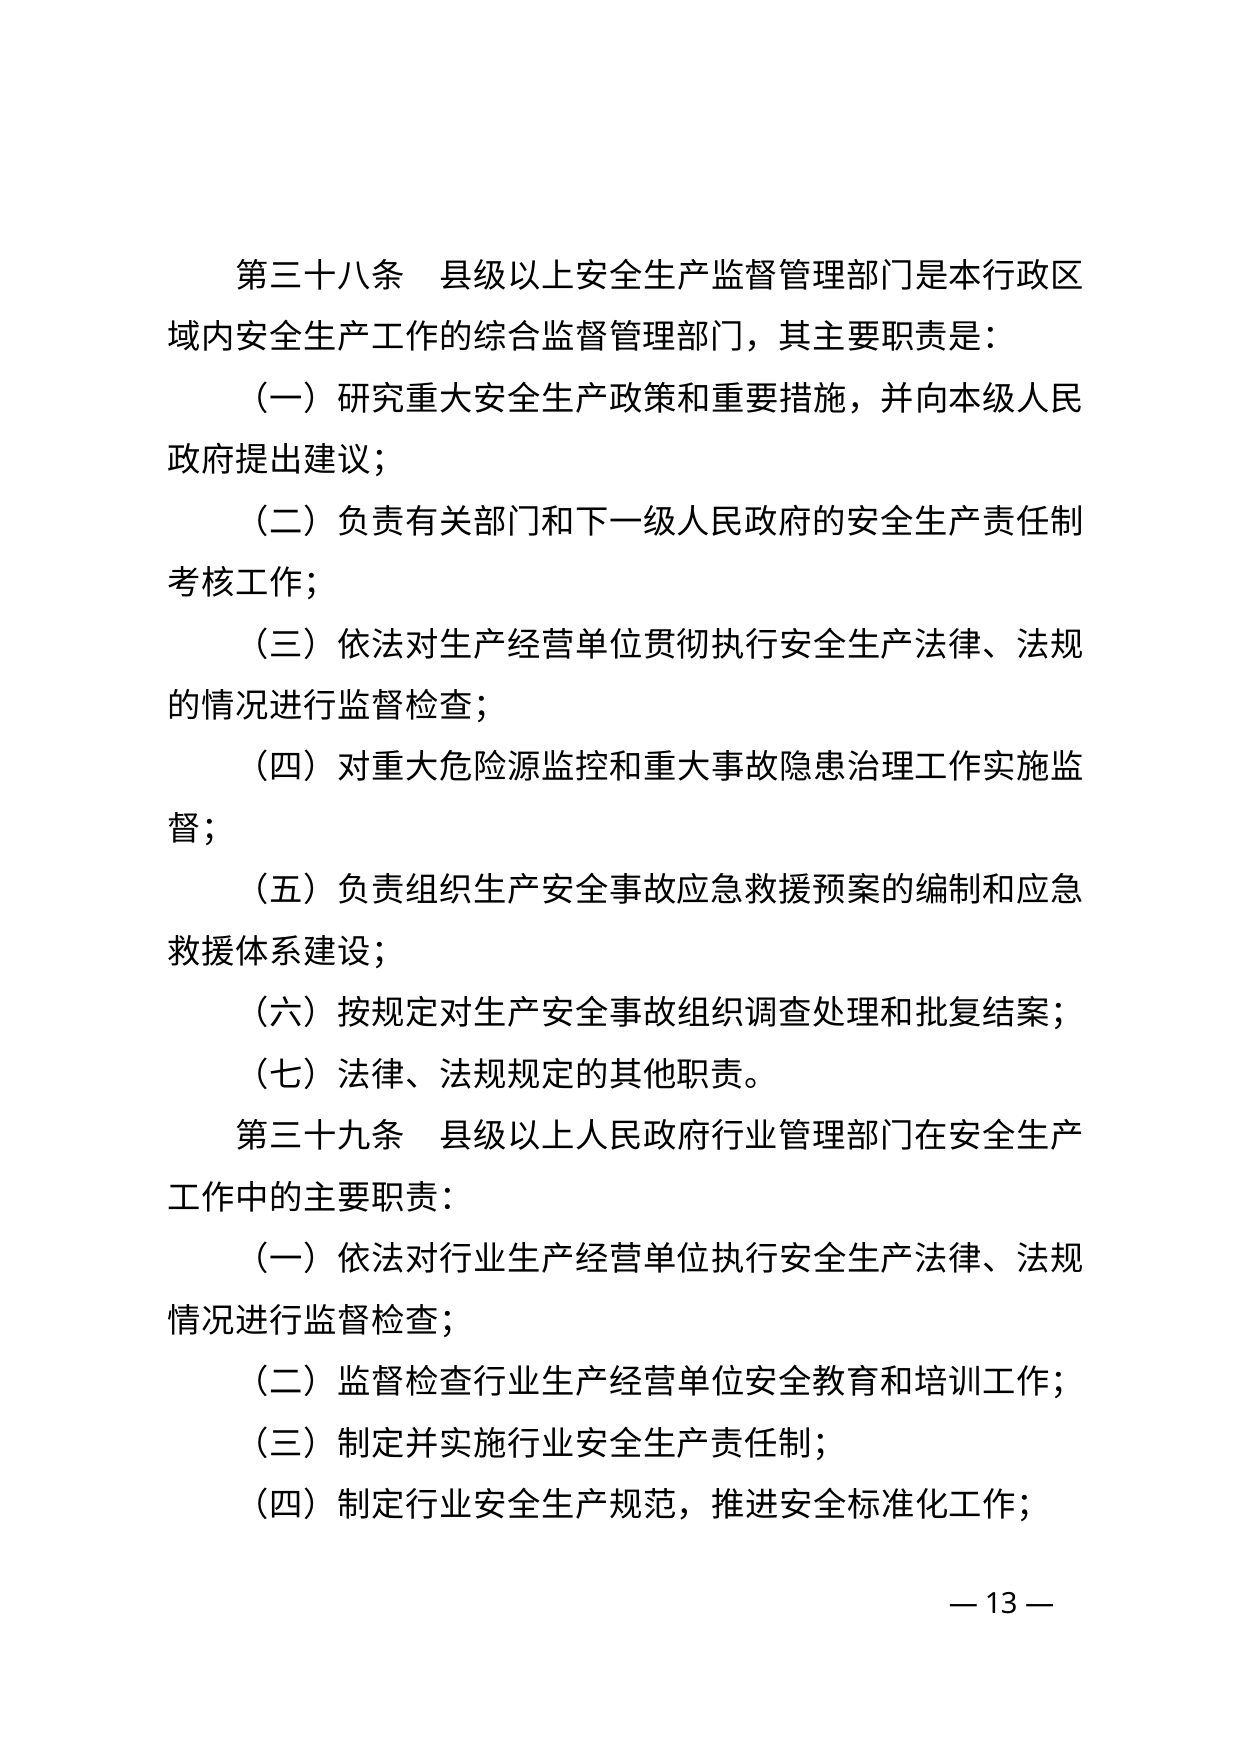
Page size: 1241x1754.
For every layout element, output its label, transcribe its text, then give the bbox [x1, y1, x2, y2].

text （一）依法对行业生产经营单位执行安全生产法律、法规情况进行监督检查； [168, 1225, 1084, 1348]
text （三）制定并实施行业安全生产责任制； [168, 1410, 1084, 1471]
text （二）负责有关部门和下一级人民政府的安全生产责任制考核工作； [168, 488, 1084, 611]
text （七）法律、法规规定的其他职责。 [168, 1041, 1084, 1102]
text （三）依法对生产经营单位贯彻执行安全生产法律、法规的情况进行监督检查； [168, 611, 1084, 734]
text （四）对重大危险源监控和重大事故隐患治理工作实施监督； [168, 734, 1084, 857]
text （二）监督检查行业生产经营单位安全教育和培训工作； [168, 1348, 1084, 1410]
text （六）按规定对生产安全事故组织调查处理和批复结案； [168, 979, 1084, 1041]
text （一）研究重大安全生产政策和重要措施，并向本级人民政府提出建议； [168, 365, 1084, 488]
text （四）制定行业安全生产规范，推进安全标准化工作； [168, 1471, 1084, 1533]
text 第三十九条 县级以上人民政府行业管理部门在安全生产工作中的主要职责： [168, 1102, 1084, 1225]
text （五）负责组织生产安全事故应急救援预案的编制和应急救援体系建设； [168, 857, 1084, 979]
text 第三十八条 县级以上安全生产监督管理部门是本行政区域内安全生产工作的综合监督管理部门，其主要职责是： [168, 242, 1084, 365]
